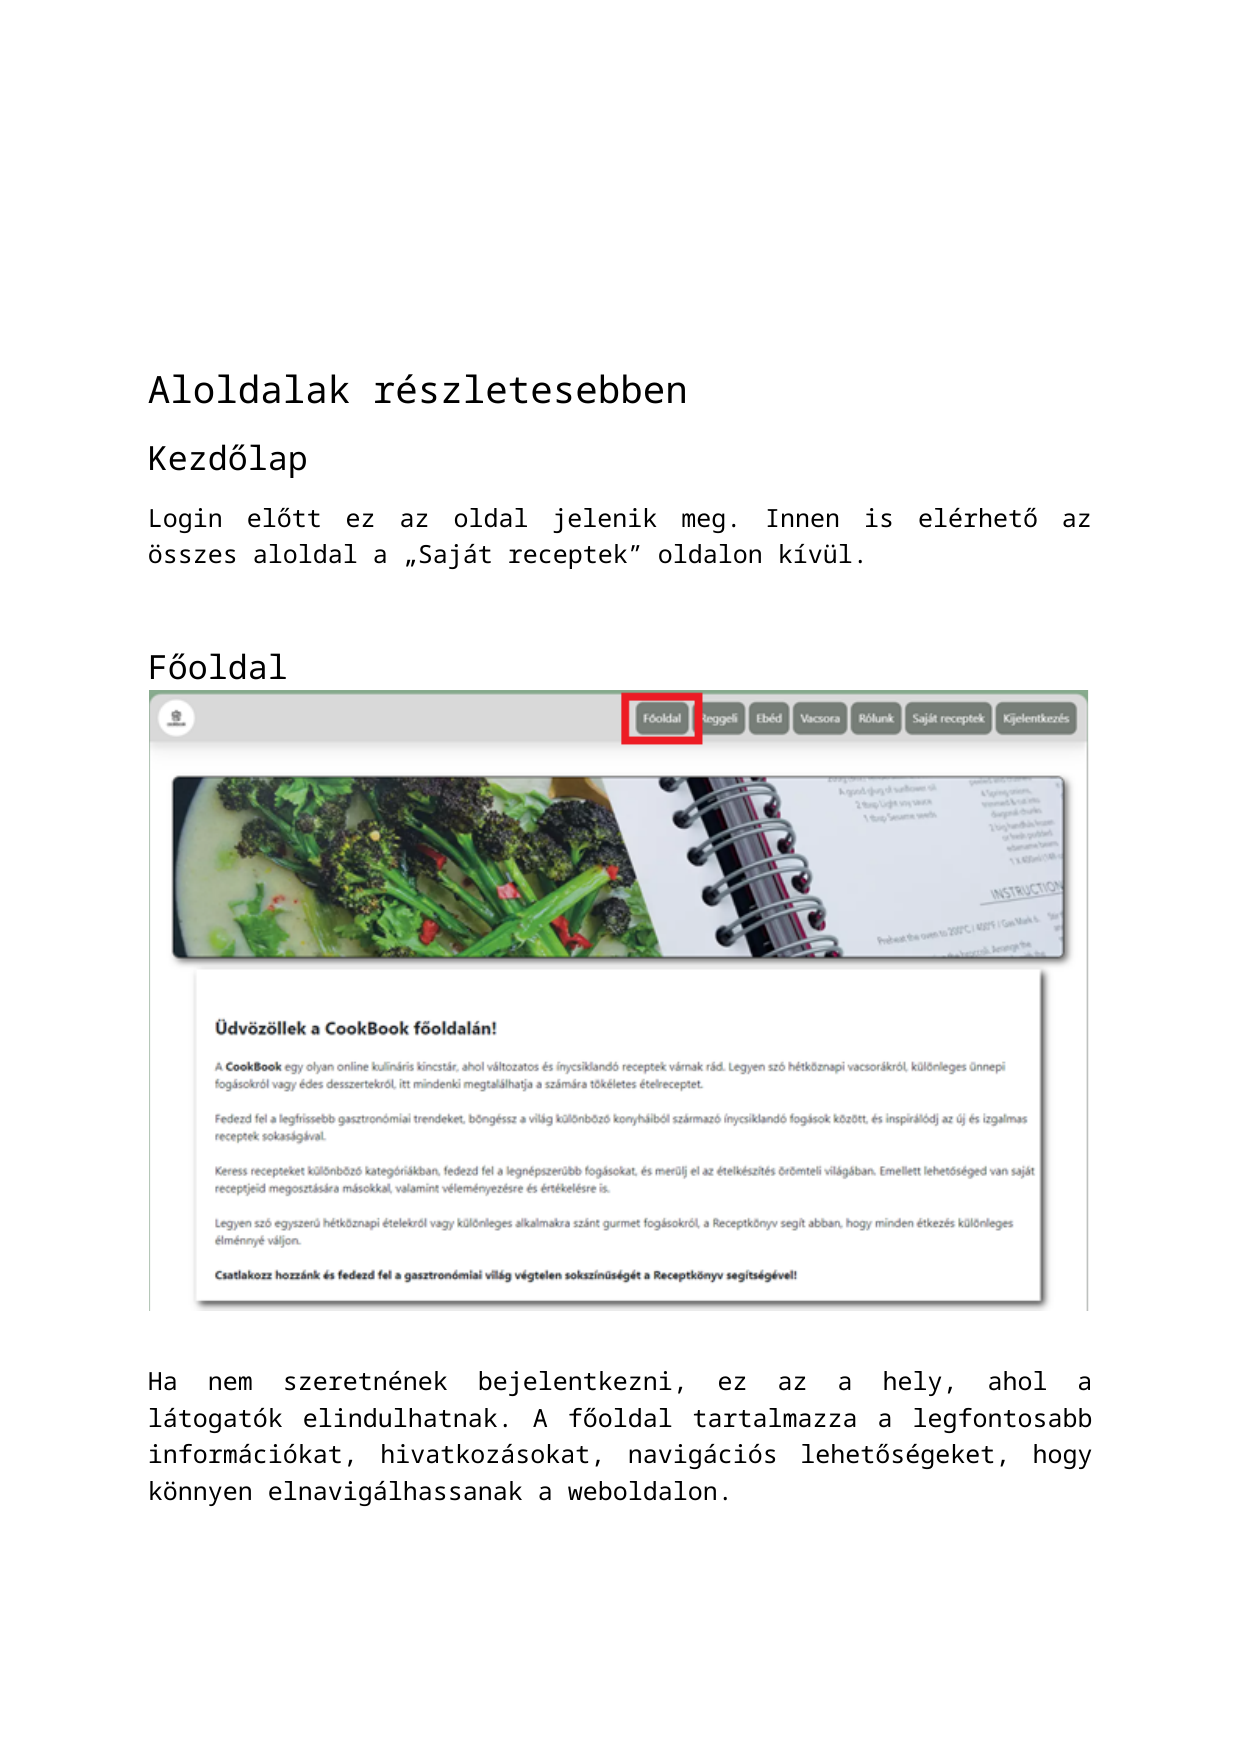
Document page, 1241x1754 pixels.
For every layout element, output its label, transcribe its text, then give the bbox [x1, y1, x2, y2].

text Aloldalak részletesebben [148, 363, 1093, 414]
text Kezdőlap [148, 435, 1093, 480]
picture [147, 690, 1088, 1309]
text Főoldal [148, 644, 1093, 689]
text Login előtt ez az oldal jelenik meg. Innen is elérhető az összes aloldal a „Saját receptek” oldalon kívül. [148, 500, 1093, 571]
